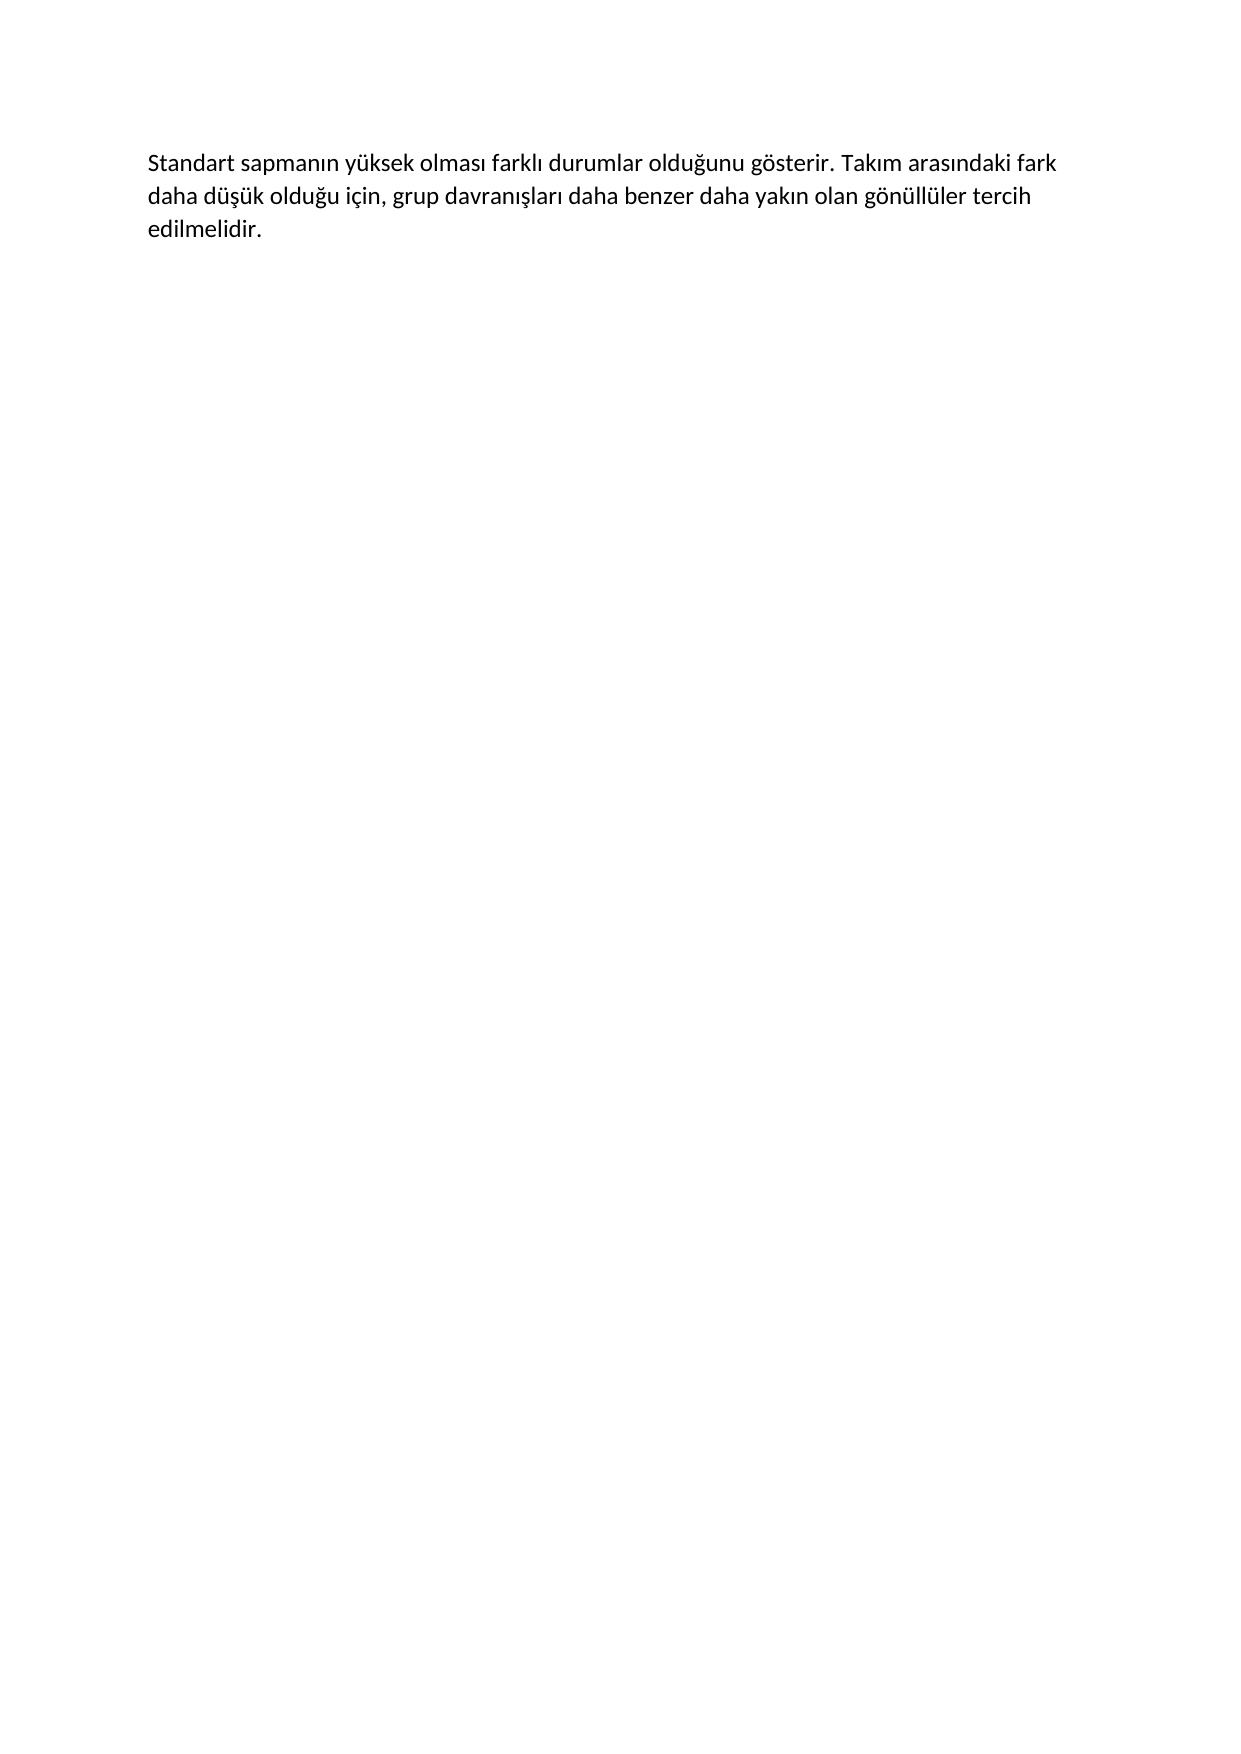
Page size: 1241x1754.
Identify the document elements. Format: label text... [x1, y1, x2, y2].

text Standart sapmanın yüksek olması farklı durumlar olduğunu gösterir. Takım arasındaki fark daha düşük olduğu için, grup davranışları daha benzer daha yakın olan gönüllüler tercih edilmelidir. [148, 148, 1093, 244]
